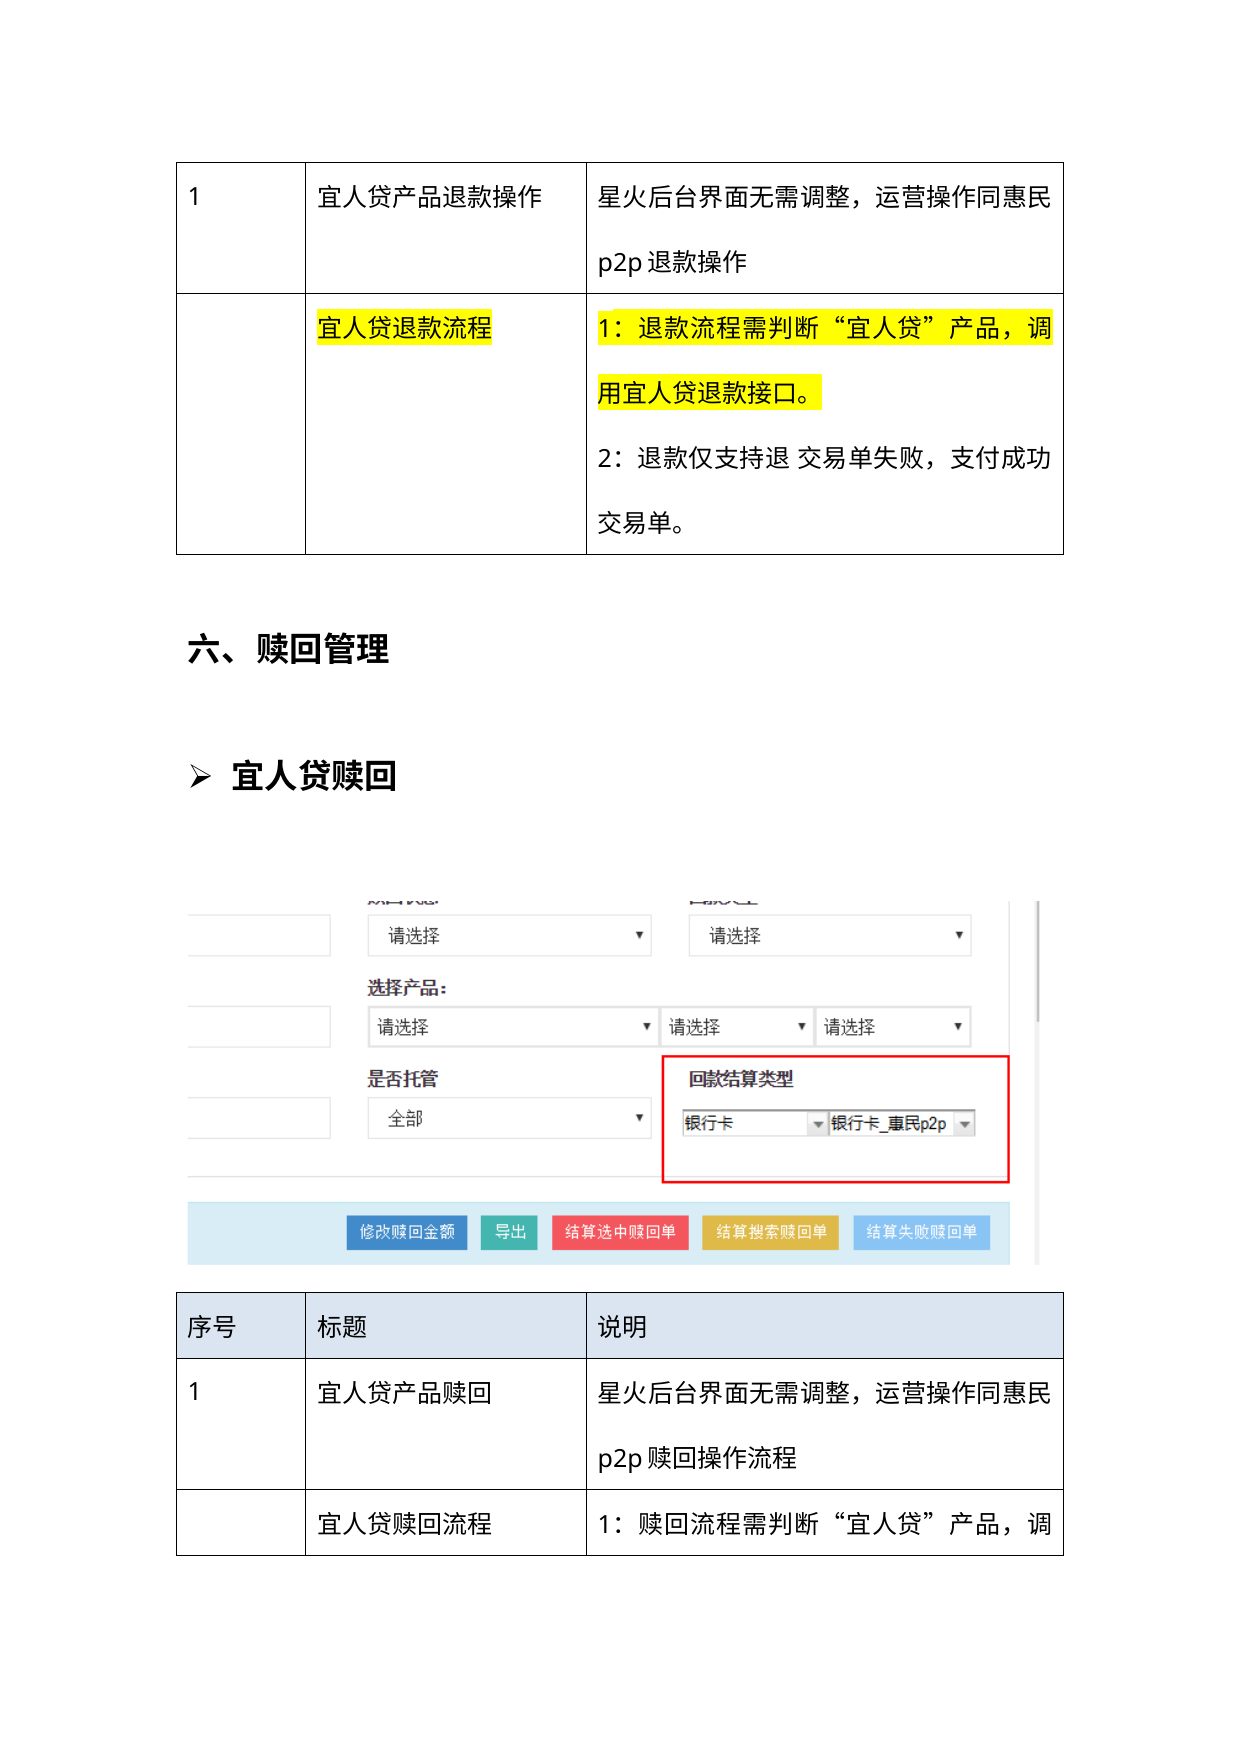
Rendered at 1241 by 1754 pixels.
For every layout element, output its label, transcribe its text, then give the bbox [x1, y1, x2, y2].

table_cell 1 [177, 1359, 305, 1489]
subtitle 赎回管理 [187, 615, 1053, 680]
table_cell 星火后台界面无需调整，运营操作同惠民p2p退款操作 [587, 163, 1063, 293]
table_cell [177, 294, 305, 554]
picture [187, 901, 1053, 1281]
table_cell 宜人贷赎回流程 [306, 1490, 586, 1555]
subtitle 宜人贷赎回 [187, 742, 1053, 807]
table_cell 宜人贷退款流程 [306, 294, 586, 554]
table_cell 宜人贷产品退款操作 [306, 163, 586, 293]
table_cell 1 [177, 163, 305, 293]
table_cell 宜人贷产品赎回 [306, 1359, 586, 1489]
table_header 序号 [177, 1293, 305, 1358]
table_header 标题 [306, 1293, 586, 1358]
table_header 说明 [587, 1293, 1063, 1358]
table_cell 1：退款流程需判断“宜人贷”产品，调用宜人贷退款接口。 2：退款仅支持退 交易单失败，支付成功交易单。 [587, 294, 1063, 554]
table_cell 星火后台界面无需调整，运营操作同惠民p2p赎回操作流程 [587, 1359, 1063, 1489]
table_cell [177, 1490, 305, 1555]
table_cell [587, 1490, 1063, 1555]
